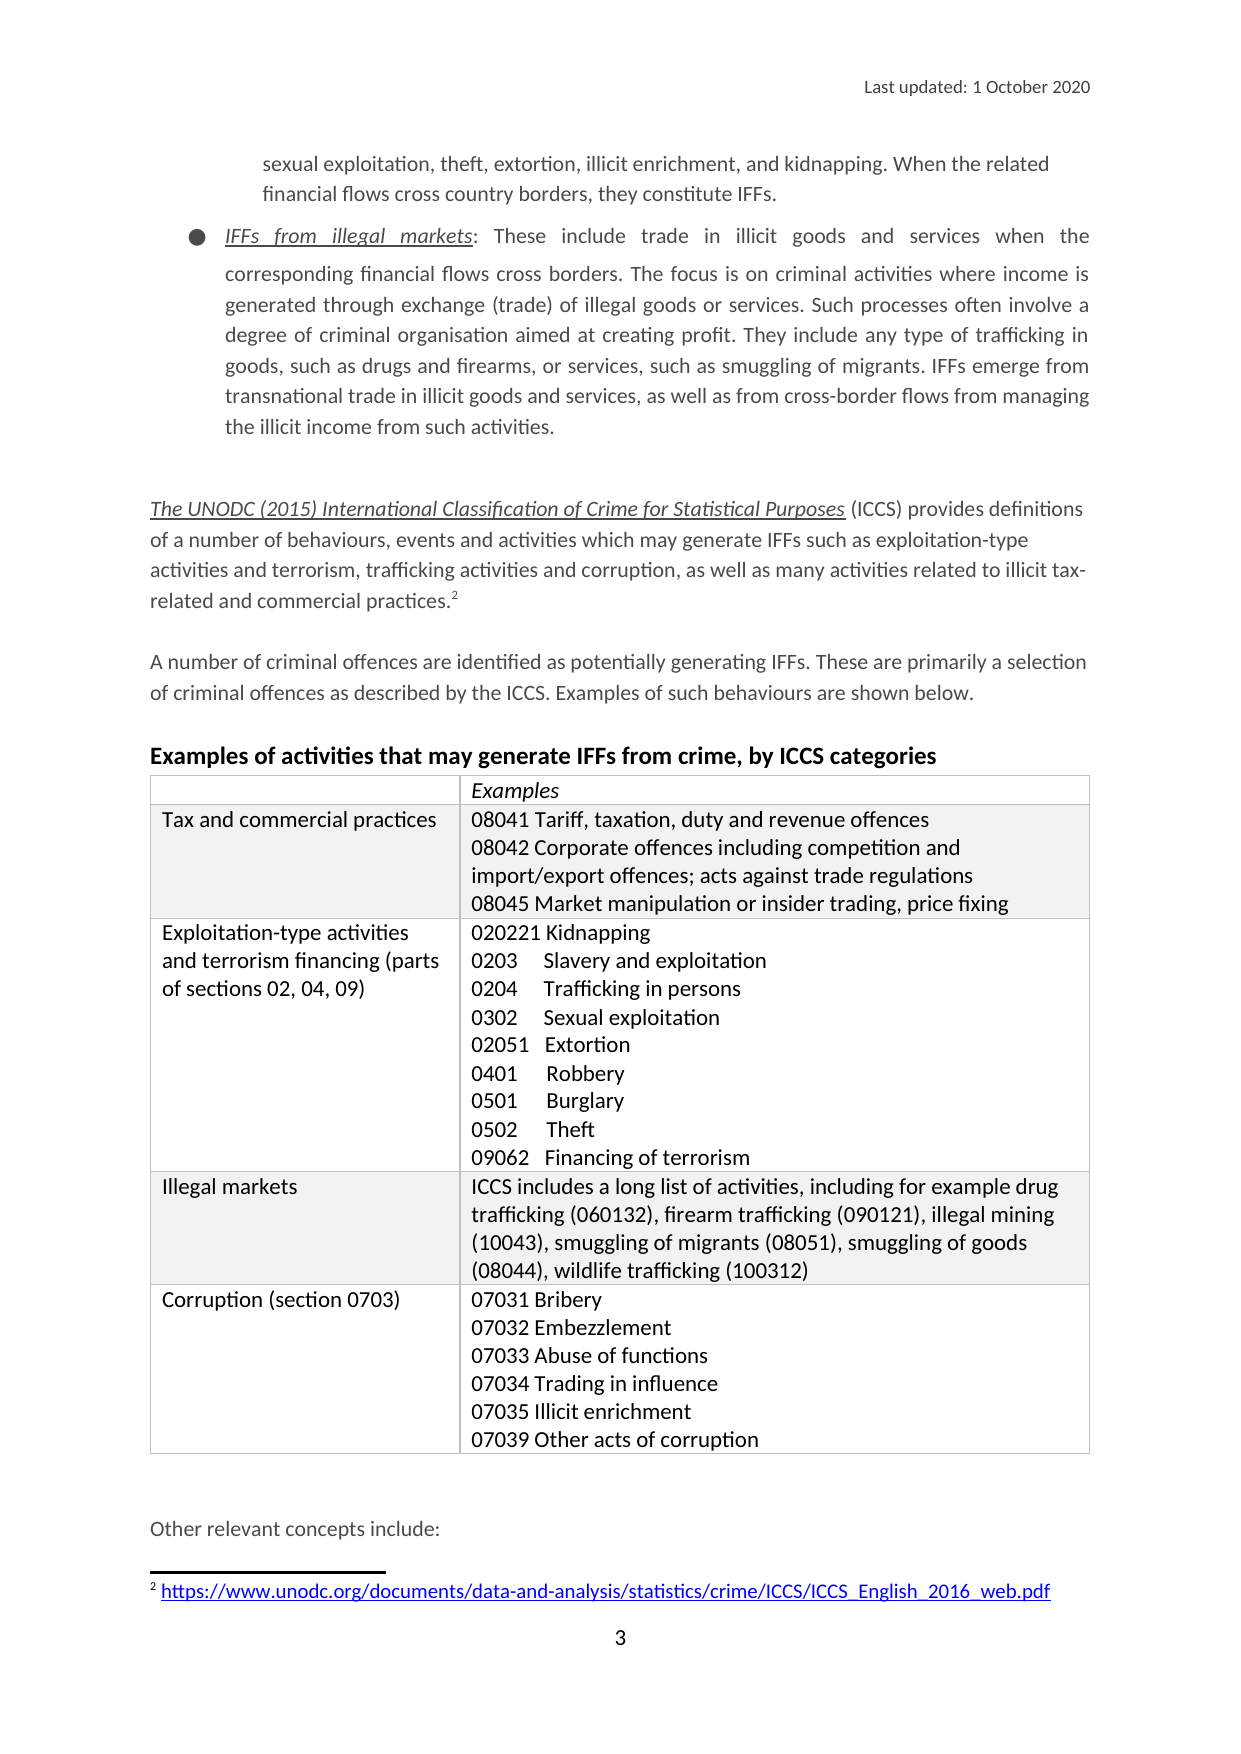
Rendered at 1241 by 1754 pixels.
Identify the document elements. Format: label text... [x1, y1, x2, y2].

text Other relevant concepts include: [150, 1515, 1090, 1542]
table_header Examples [461, 776, 1089, 804]
text The UNODC (2015) International Classification of Crime for Statistical Purposes (ICCS) provides definitions of a number of behaviours, events and activities which may generate IFFs such as exploitation-type activities and terrorism, trafficking activities and corruption, as well as many activities related to illicit tax-related and commercial practices. [150, 495, 1090, 614]
text Examples of activities that may generate IFFs from crime, by ICCS categories [150, 740, 1090, 771]
table_header [151, 776, 459, 804]
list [225, 150, 1090, 207]
table_cell 07031 Bribery 07032 Embezzlement 07033 Abuse of functions 07034 Trading in influence 07035 Illicit enrichment 07039 Other acts of corruption [461, 1285, 1089, 1453]
table_cell Tax and commercial practices [151, 805, 459, 917]
list IFFs from illegal markets: These include trade in illicit goods and services when the corresponding financial flows cross borders. The focus is on criminal activities where income is generated through exchange (trade) of illegal goods or services. Such processes often involve a degree of criminal organisation aimed at creating profit. They include any type of trafficking in goods, such as drugs and firearms, or services, such as smuggling of migrants. IFFs emerge from transnational trade in illicit goods and services, as well as from cross-border flows from managing the illicit income from such activities. [187, 211, 1090, 440]
table_cell Illegal markets [151, 1172, 459, 1284]
table_cell Exploitation-type activities and terrorism financing (parts of sections 02, 04, 09) [151, 919, 459, 1171]
table_cell 020221 Kidnapping 0203 Slavery and exploitation 0204 Trafficking in persons 0302 Sexual exploitation 02051 Extortion 0401 Robbery 0501 Burglary 0502 Theft 09062 Financing of terrorism [461, 919, 1089, 1171]
table_cell ICCS includes a long list of activities, including for example drug trafficking (060132), firearm trafficking (090121), illegal mining (10043), smuggling of migrants (08051), smuggling of goods (08044), wildlife trafficking (100312) [461, 1172, 1089, 1284]
table_cell Corruption (section 0703) [151, 1285, 459, 1453]
text A number of criminal offences are identified as potentially generating IFFs. These are primarily a selection of criminal offences as described by the ICCS. Examples of such behaviours are shown below. [150, 648, 1090, 706]
table_cell 08041 Tariff, taxation, duty and revenue offences 08042 Corporate offences including competition and import/export offences; acts against trade regulations 08045 Market manipulation or insider trading, price fixing [461, 805, 1089, 917]
